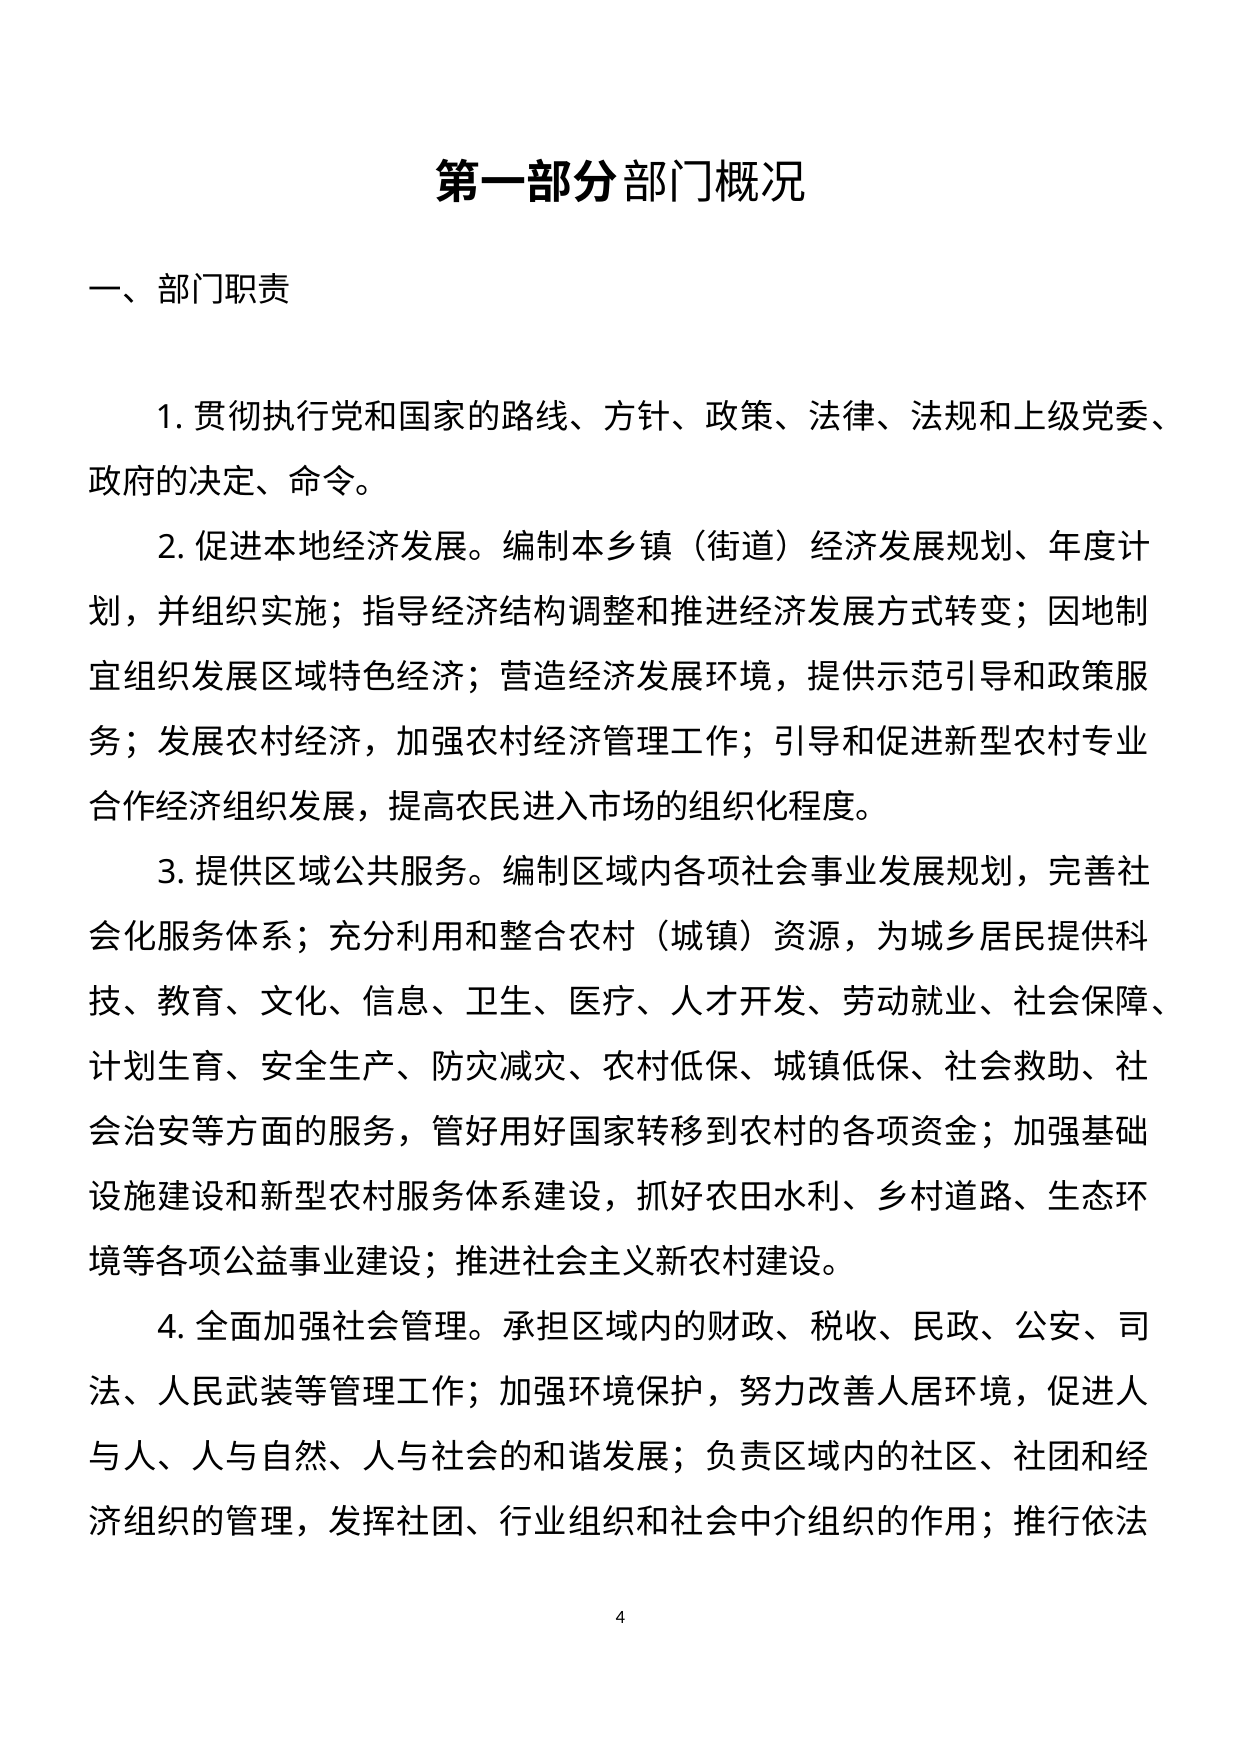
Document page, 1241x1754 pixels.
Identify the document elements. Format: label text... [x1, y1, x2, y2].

text 第一部分 部门概况 [89, 130, 1152, 228]
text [89, 382, 1152, 1552]
subtitle 部门职责 [89, 255, 1152, 320]
